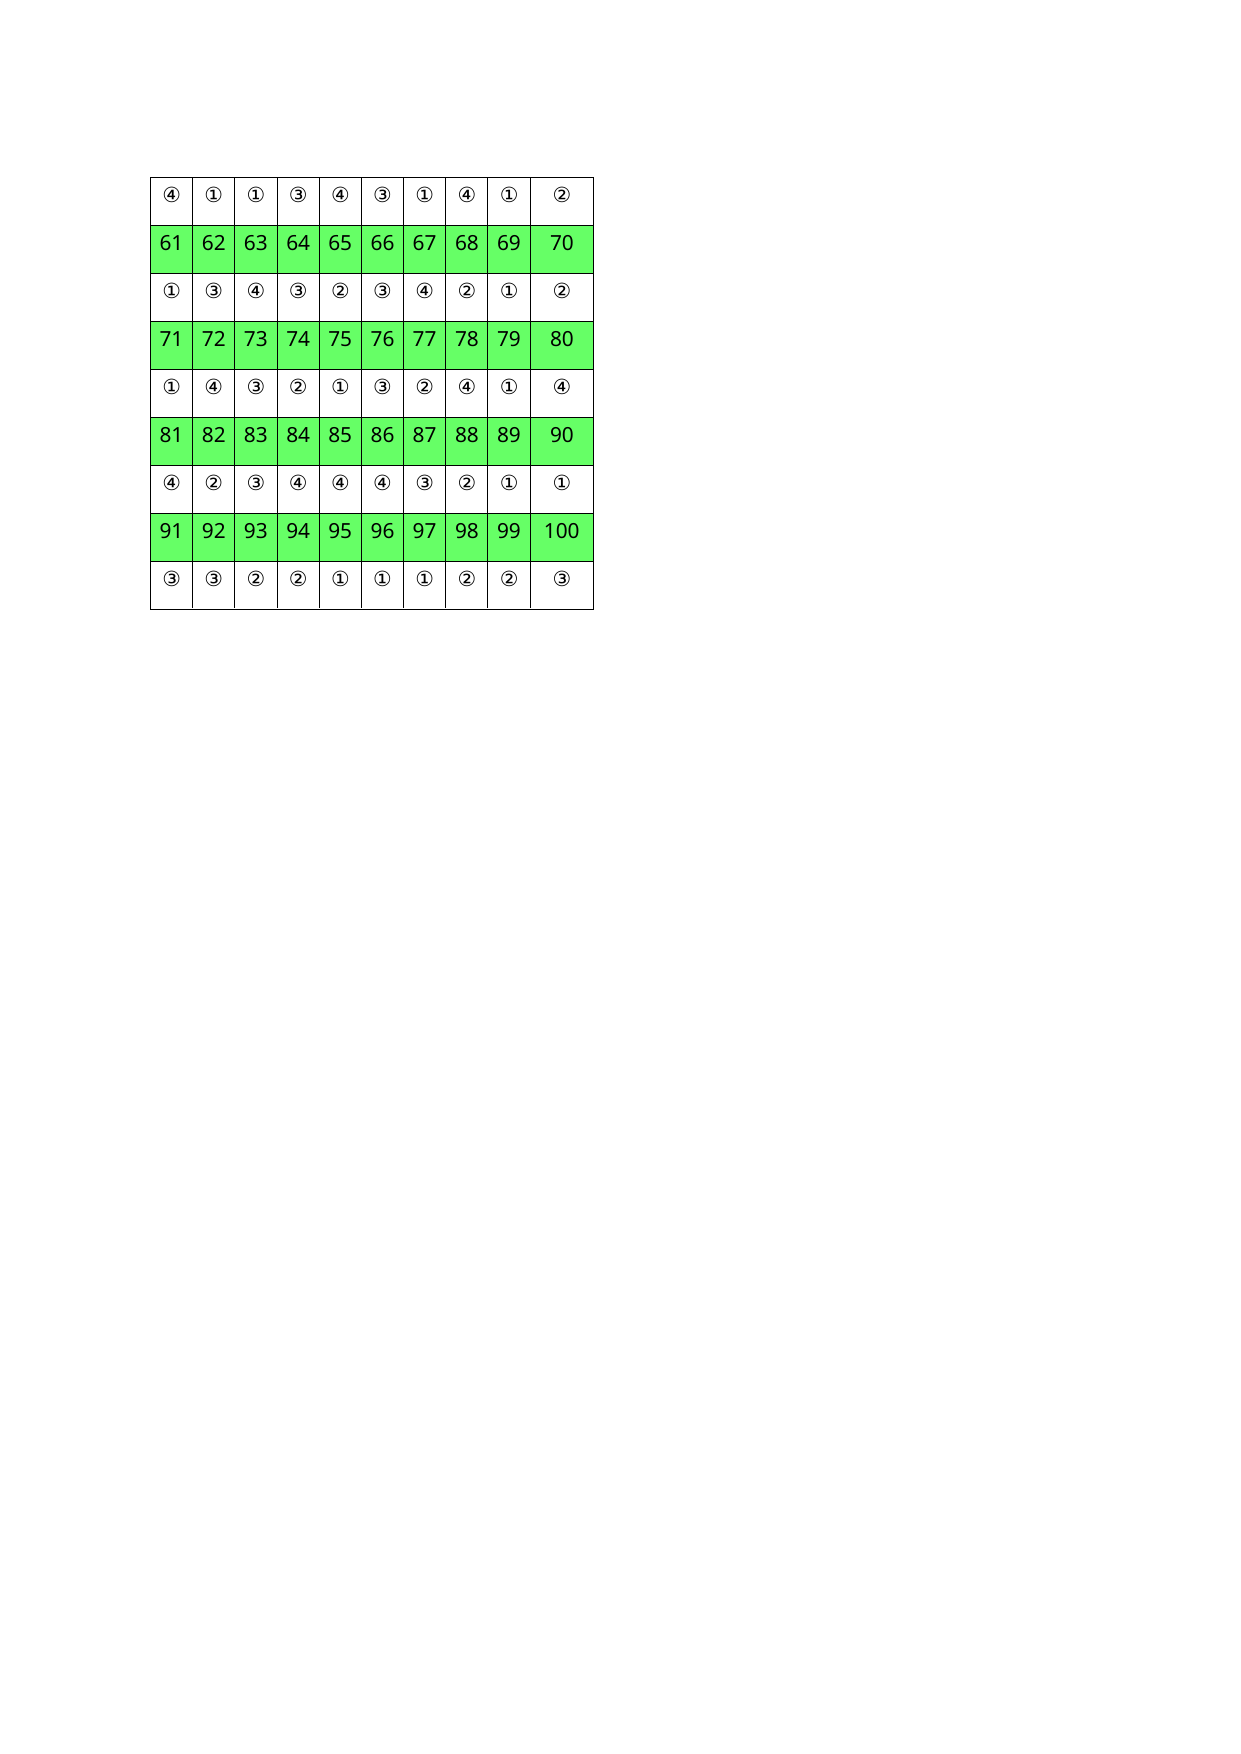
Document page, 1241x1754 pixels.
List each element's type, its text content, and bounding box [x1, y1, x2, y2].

table_cell ③ [278, 274, 319, 321]
table_cell ③ [193, 274, 234, 321]
table_cell 67 [404, 226, 445, 273]
table_cell ④ [151, 466, 192, 513]
table_cell 100 [531, 514, 593, 561]
table_cell ② [193, 466, 234, 513]
table_cell ④ [446, 178, 487, 225]
table_cell ④ [531, 370, 593, 417]
table_cell ① [362, 562, 403, 608]
table_cell ① [320, 370, 361, 417]
table_cell ① [488, 370, 530, 417]
table_cell ④ [320, 178, 361, 225]
table_cell 64 [278, 226, 319, 273]
table_cell 94 [278, 514, 319, 561]
table_cell 66 [362, 226, 403, 273]
table_cell ② [446, 466, 487, 513]
table_cell ① [151, 274, 192, 321]
table_cell ① [235, 178, 277, 225]
table_cell ② [320, 274, 361, 321]
table_cell ③ [193, 562, 234, 608]
table_cell ① [488, 178, 530, 225]
table_cell 87 [404, 418, 445, 465]
table_cell ① [193, 178, 234, 225]
table_cell 92 [193, 514, 234, 561]
table_cell ② [278, 370, 319, 417]
table_cell ③ [235, 466, 277, 513]
table_cell 65 [320, 226, 361, 273]
table_cell 93 [235, 514, 277, 561]
table_cell ② [531, 178, 593, 225]
table_cell 82 [193, 418, 234, 465]
table_cell ③ [362, 178, 403, 225]
table_cell 61 [151, 226, 192, 273]
table_cell 71 [151, 322, 192, 369]
table_cell 90 [531, 418, 593, 465]
table_cell ① [488, 274, 530, 321]
table_cell ③ [404, 466, 445, 513]
table_cell ① [404, 178, 445, 225]
table_cell 68 [446, 226, 487, 273]
table_cell 81 [151, 418, 192, 465]
table_cell ③ [531, 562, 593, 608]
table_cell 85 [320, 418, 361, 465]
table_cell ① [404, 562, 445, 608]
table_cell 88 [446, 418, 487, 465]
table_cell ② [531, 274, 593, 321]
table_cell ③ [362, 370, 403, 417]
table_cell ② [488, 562, 530, 608]
table_cell ① [320, 562, 361, 608]
table_cell 73 [235, 322, 277, 369]
table_cell ④ [278, 466, 319, 513]
table_cell 99 [488, 514, 530, 561]
table_cell 84 [278, 418, 319, 465]
table_cell 79 [488, 322, 530, 369]
table_cell 98 [446, 514, 487, 561]
table_cell 63 [235, 226, 277, 273]
table_cell 95 [320, 514, 361, 561]
table_cell 69 [488, 226, 530, 273]
table_cell ③ [151, 562, 192, 608]
table_cell ④ [446, 370, 487, 417]
table_cell ② [404, 370, 445, 417]
table_cell 78 [446, 322, 487, 369]
table_cell ④ [235, 274, 277, 321]
table_cell ④ [193, 370, 234, 417]
table_cell ① [531, 466, 593, 513]
table_cell ① [151, 370, 192, 417]
table_cell 77 [404, 322, 445, 369]
table_cell 83 [235, 418, 277, 465]
table_cell 97 [404, 514, 445, 561]
table_cell ② [278, 562, 319, 608]
table_cell ③ [278, 178, 319, 225]
table_cell ④ [320, 466, 361, 513]
table_cell ④ [404, 274, 445, 321]
table_cell ② [446, 562, 487, 608]
table_cell 91 [151, 514, 192, 561]
table_cell 86 [362, 418, 403, 465]
table_cell 89 [488, 418, 530, 465]
table_cell 72 [193, 322, 234, 369]
table_cell ① [488, 466, 530, 513]
table_cell ④ [362, 466, 403, 513]
table_cell 74 [278, 322, 319, 369]
table_cell 75 [320, 322, 361, 369]
table_cell ④ [151, 178, 192, 225]
table_cell ② [235, 562, 277, 608]
table_cell 80 [531, 322, 593, 369]
table_cell ③ [362, 274, 403, 321]
table_cell 70 [531, 226, 593, 273]
table_cell ② [446, 274, 487, 321]
table_cell 76 [362, 322, 403, 369]
table_cell 62 [193, 226, 234, 273]
table_cell 96 [362, 514, 403, 561]
table_cell ③ [235, 370, 277, 417]
